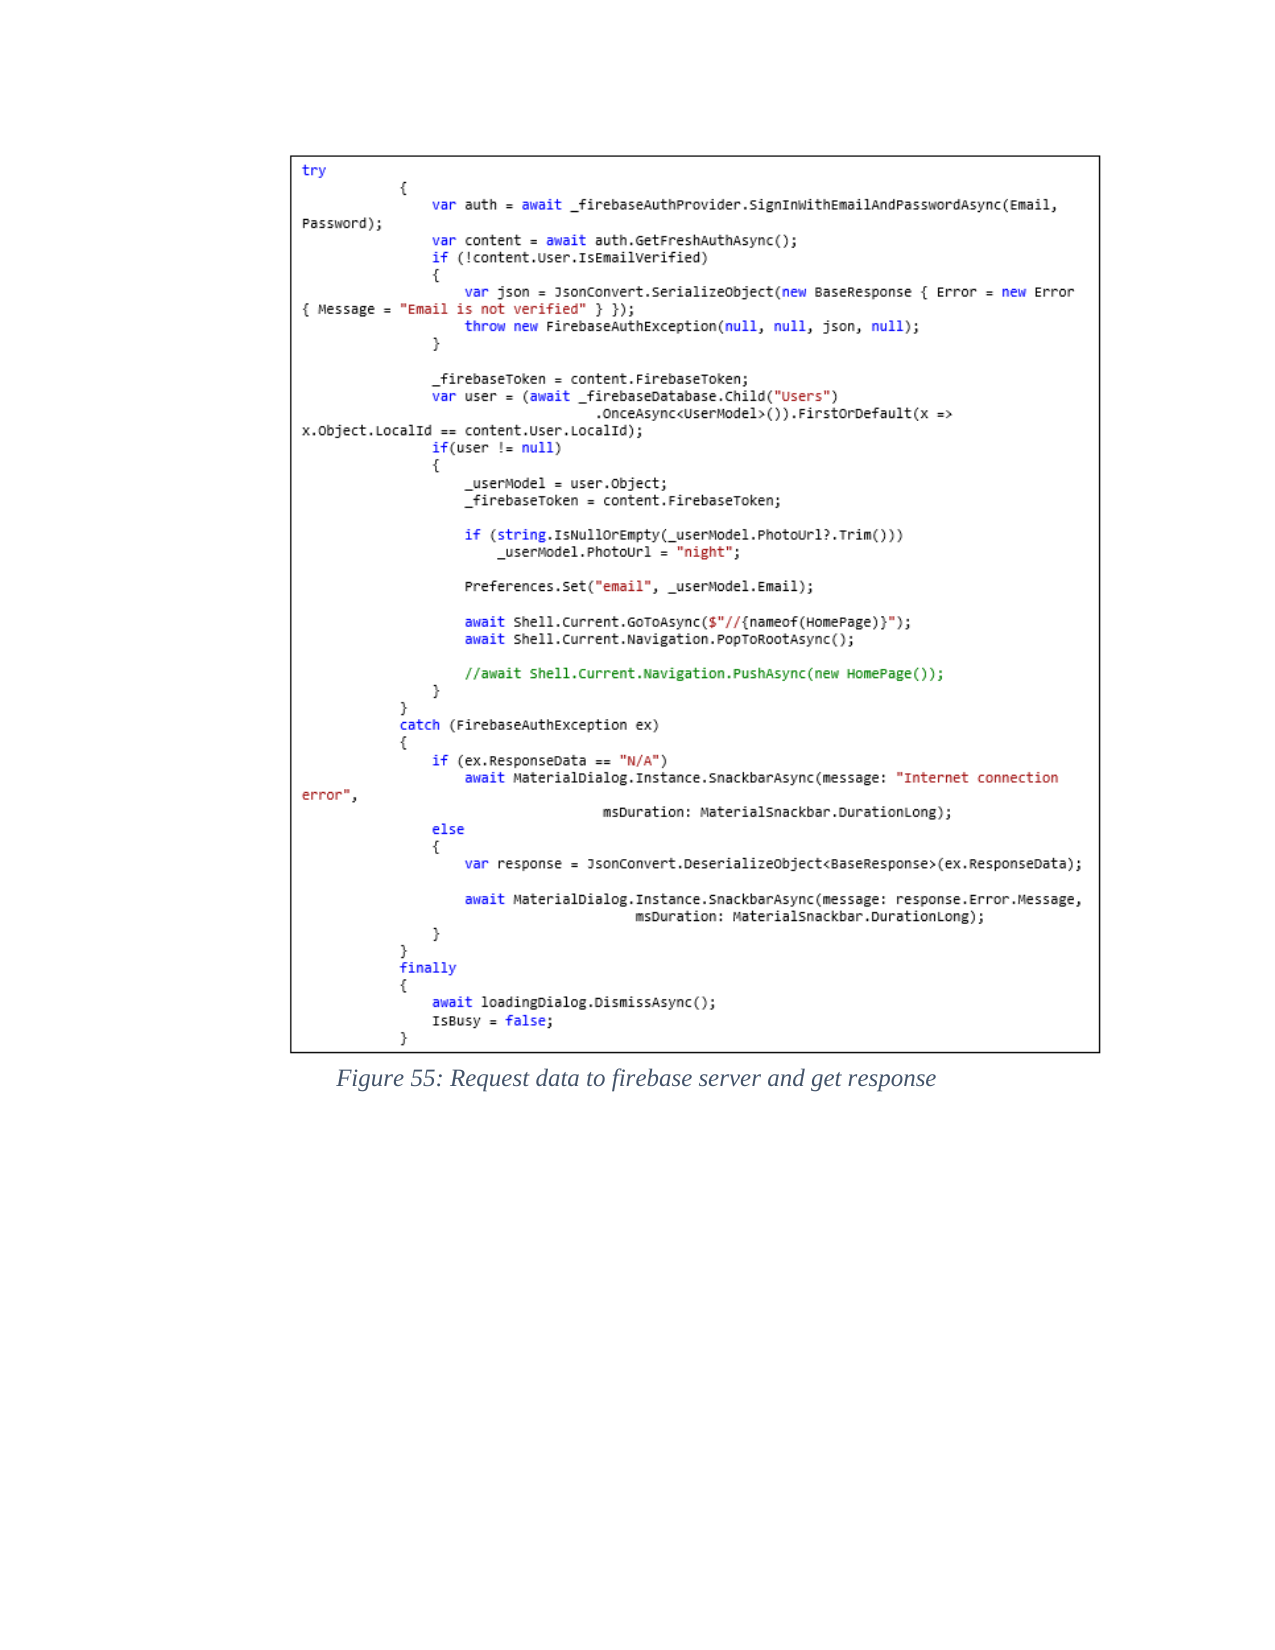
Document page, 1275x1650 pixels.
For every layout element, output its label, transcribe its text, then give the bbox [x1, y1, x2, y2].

text Figure 55: Request data to firebase server and get response [150, 1063, 1125, 1091]
picture [285, 150, 1107, 1060]
